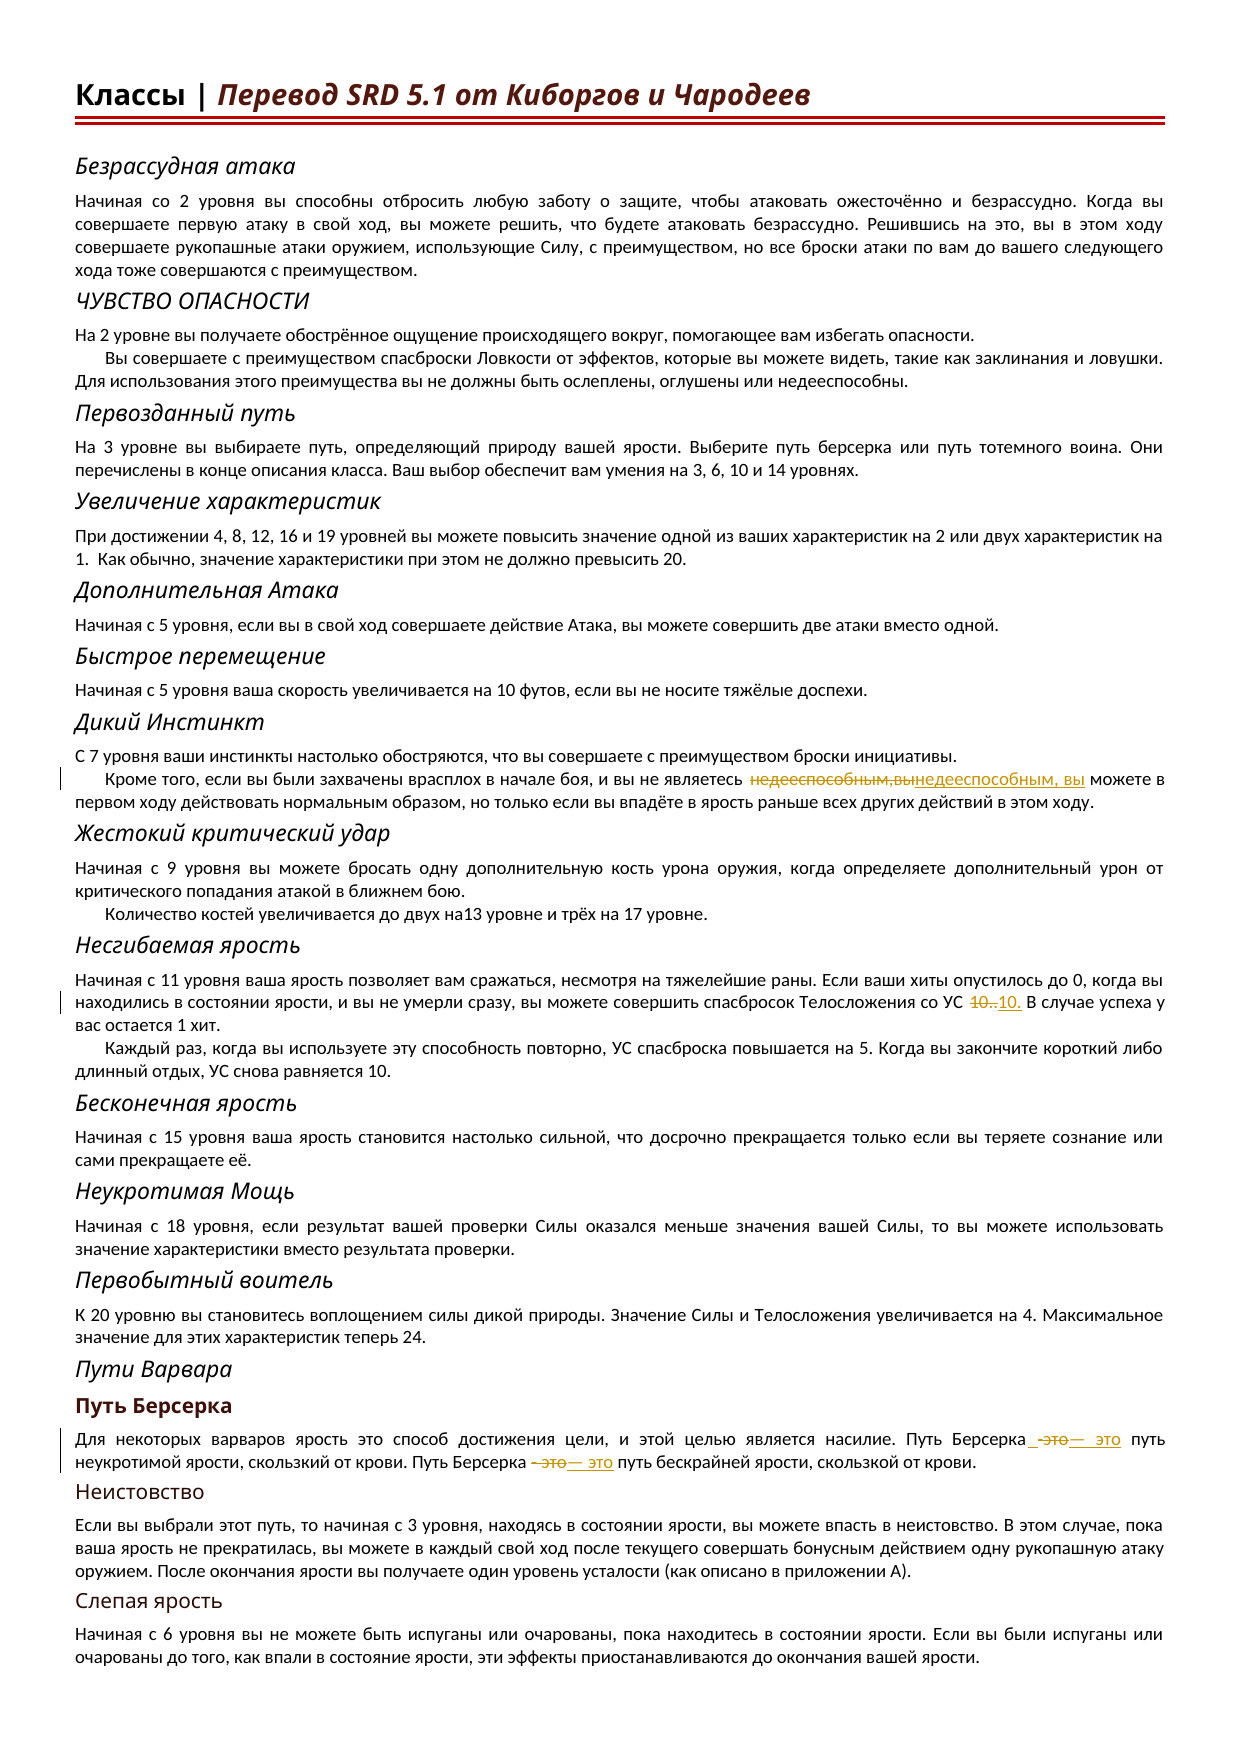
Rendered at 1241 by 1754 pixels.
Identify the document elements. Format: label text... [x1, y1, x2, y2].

text Вы совершаете с преимуществом спасброски Ловкости от эффектов, которые вы можете видеть, такие как заклинания и ловушки. Для использования этого преимущества вы не должны быть ослеплены, оглушены или недееспособны. [75, 347, 1165, 392]
subtitle ЧУВСТВО ОПАСНОСТИ [75, 285, 1165, 316]
subtitle Слепая ярость [75, 1586, 1165, 1615]
text Начиная с 18 уровня, если результат вашей проверки Силы оказался меньше значения вашей Силы, то вы можете использовать значение характеристики вместо результата проверки. [75, 1214, 1165, 1260]
subtitle Несгибаемая ярость [75, 929, 1165, 960]
subtitle Дополнительная Атака [75, 574, 1165, 605]
text Начиная с 5 уровня ваша скорость увеличивается на 10 футов, если вы не носите тяжёлые доспехи. [75, 679, 1165, 702]
subtitle Жестокий критический удар [75, 817, 1165, 849]
subtitle Неистовство [75, 1477, 1165, 1506]
text При достижении 4, 8, 12, 16 и 19 уровней вы можете повысить значение одной из ваших характеристик на 2 или двух характеристик на 1. Как обычно, значение характеристики при этом не должно превысить 20. [75, 524, 1165, 570]
text Кроме того, если вы были захвачены врасплох в начале боя, и вы не являетесь можете в первом ходу действовать нормальным образом, но только если вы впадёте в ярость раньше всех других действий в этом ходу. [75, 767, 1165, 813]
subtitle Увеличение характеристик [75, 485, 1165, 517]
subtitle Быстрое перемещение [75, 640, 1165, 671]
text Если вы выбрали этот путь, то начиная с 3 уровня, находясь в состоянии ярости, вы можете впасть в неистовство. В этом случае, пока ваша ярость не прекратилась, вы можете в каждый свой ход после текущего совершать бонусным действием одну рукопашную атаку оружием. После окончания ярости вы получаете один уровень усталости (как описано в приложении А). [75, 1513, 1165, 1582]
text Количество костей увеличивается до двух на13 уровне и трёх на 17 уровне. [75, 902, 1165, 925]
text К 20 уровню вы становитесь воплощением силы дикой природы. Значение Силы и Телосложения увеличивается на 4. Максимальное значение для этих характеристик теперь 24. [75, 1303, 1165, 1349]
subtitle Безрассудная атака [75, 150, 1165, 182]
subtitle Путь Берсерка [75, 1392, 1165, 1420]
subtitle Первобытный воитель [75, 1264, 1165, 1295]
subtitle Неукротимая Мощь [75, 1175, 1165, 1207]
text Начиная с 11 уровня ваша ярость позволяет вам сражаться, несмотря на тяжелейшие раны. Если ваши хиты опустилось до 0, когда вы находились в состоянии ярости, и вы не умерли сразу, вы можете совершить спасбросок Телосложения со УС В случае успеха у вас остается 1 хит. [75, 968, 1165, 1037]
text Начиная с 9 уровня вы можете бросать одну дополнительную кость урона оружия, когда определяете дополнительный урон от критического попадания атакой в ближнем бою. [75, 856, 1165, 902]
text Начиная с 15 уровня ваша ярость становится настолько сильной, что досрочно прекращается только если вы теряете сознание или сами прекращаете её. [75, 1125, 1165, 1171]
text Начиная со 2 уровня вы способны отбросить любую заботу о защите, чтобы атаковать ожесточённо и безрассудно. Когда вы совершаете первую атаку в свой ход, вы можете решить, что будете атаковать безрассудно. Решившись на это, вы в этом ходу совершаете рукопашные атаки оружием, использующие Силу, с преимуществом, но все броски атаки по вам до вашего следующего хода тоже совершаются с преимуществом. [75, 189, 1165, 281]
subtitle Пути Варвара [75, 1353, 1165, 1384]
subtitle Бесконечная ярость [75, 1087, 1165, 1118]
text На 3 уровне вы выбираете путь, определяющий природу вашей ярости. Выберите путь берсерка или путь тотемного воина. Они перечислены в конце описания класса. Ваш выбор обеспечит вам умения на 3, 6, 10 и 14 уровнях. [75, 435, 1165, 481]
text Начиная с 6 уровня вы не можете быть испуганы или очарованы, пока находитесь в состоянии ярости. Если вы были испуганы или очарованы до того, как впали в состояние ярости, эти эффекты приостанавливаются до окончания вашей ярости. [75, 1622, 1165, 1668]
text Для некоторых варваров ярость это способ достижения цели, и этой целью является насилие. Путь Берсерка путь неукротимой ярости, скользкий от крови. Путь Берсерка путь бескрайней ярости, скользкой от крови. [75, 1427, 1165, 1473]
text С 7 уровня ваши инстинкты настолько обостряются, что вы совершаете с преимуществом броски инициативы. [75, 744, 1165, 767]
text На 2 уровне вы получаете обострённое ощущение происходящего вокруг, помогающее вам избегать опасности. [75, 324, 1165, 347]
subtitle Дикий Инстинкт [75, 706, 1165, 737]
text Каждый раз, когда вы используете эту способность повторно, УС спасброска повышается на 5. Когда вы закончите короткий либо длинный отдых, УС снова равняется 10. [75, 1037, 1165, 1082]
subtitle Первозданный путь [75, 397, 1165, 428]
text Начиная с 5 уровня, если вы в свой ход совершаете действие Атака, вы можете совершить две атаки вместо одной. [75, 613, 1165, 636]
